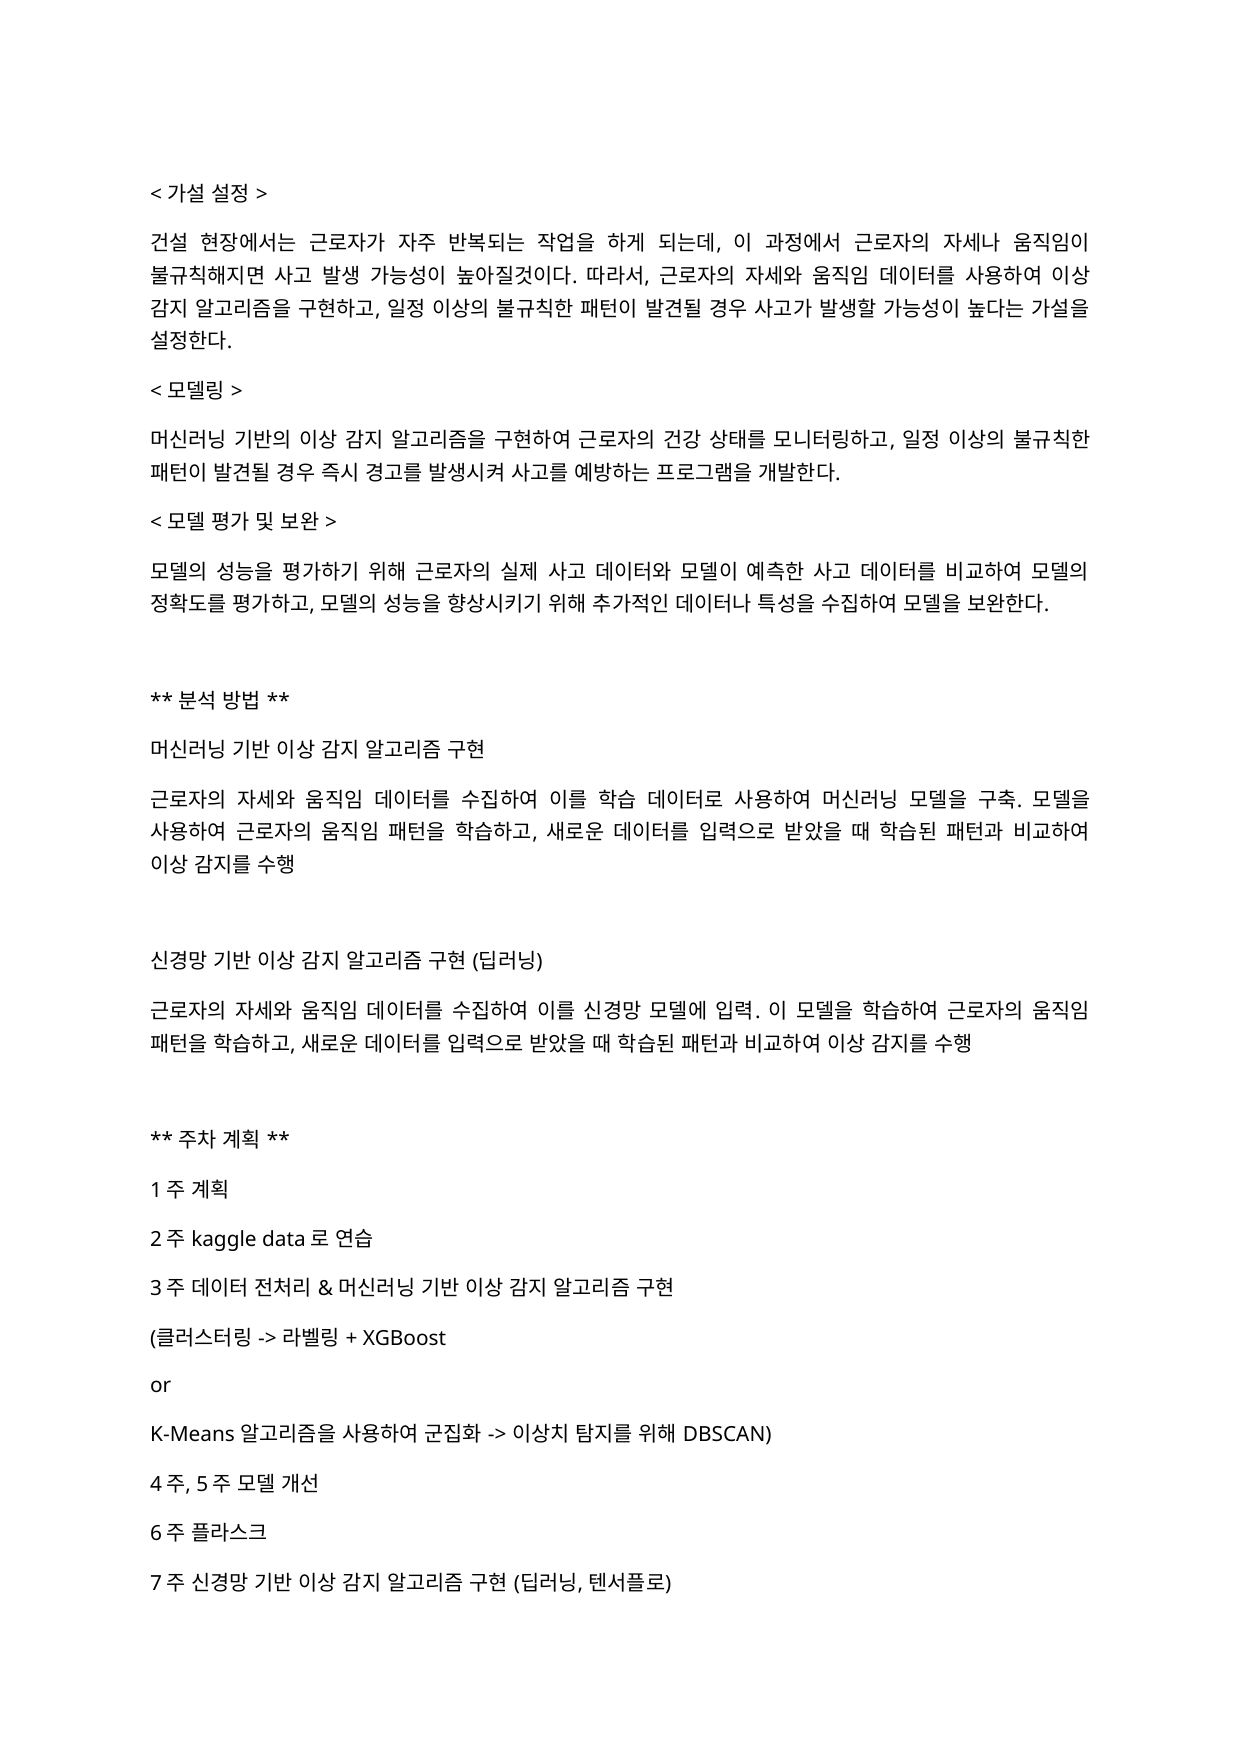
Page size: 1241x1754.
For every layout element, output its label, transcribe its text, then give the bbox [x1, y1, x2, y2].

text 1주 계획 [150, 1173, 1090, 1203]
text < 가설 설정 > [150, 177, 1090, 207]
text or [150, 1370, 1090, 1399]
text 근로자의 자세와 움직임 데이터를 수집하여 이를 신경망 모델에 입력. 이 모델을 학습하여 근로자의 움직임 패턴을 학습하고, 새로운 데이터를 입력으로 받았을 때 학습된 패턴과 비교하여 이상 감지를 수행 [150, 994, 1090, 1057]
text 머신러닝 기반의 이상 감지 알고리즘을 구현하여 근로자의 건강 상태를 모니터링하고, 일정 이상의 불규칙한 패턴이 발견될 경우 즉시 경고를 발생시켜 사고를 예방하는 프로그램을 개발한다. [150, 423, 1090, 486]
text 7주 신경망 기반 이상 감지 알고리즘 구현 (딥러닝, 텐서플로) [150, 1566, 1090, 1596]
text 모델의 성능을 평가하기 위해 근로자의 실제 사고 데이터와 모델이 예측한 사고 데이터를 비교하여 모델의 정확도를 평가하고, 모델의 성능을 향상시키기 위해 추가적인 데이터나 특성을 수집하여 모델을 보완한다. [150, 555, 1090, 618]
text 3주 데이터 전처리 & 머신러닝 기반 이상 감지 알고리즘 구현 [150, 1272, 1090, 1302]
text 머신러닝 기반 이상 감지 알고리즘 구현 [150, 733, 1090, 764]
text < 모델링 > [150, 374, 1090, 404]
text 신경망 기반 이상 감지 알고리즘 구현 (딥러닝) [150, 945, 1090, 975]
text ** 분석 방법 ** [150, 684, 1090, 714]
text 근로자의 자세와 움직임 데이터를 수집하여 이를 학습 데이터로 사용하여 머신러닝 모델을 구축. 모델을 사용하여 근로자의 움직임 패턴을 학습하고, 새로운 데이터를 입력으로 받았을 때 학습된 패턴과 비교하여 이상 감지를 수행 [150, 783, 1090, 878]
text 건설 현장에서는 근로자가 자주 반복되는 작업을 하게 되는데, 이 과정에서 근로자의 자세나 움직임이 불규칙해지면 사고 발생 가능성이 높아질것이다. 따라서, 근로자의 자세와 움직임 데이터를 사용하여 이상 감지 알고리즘을 구현하고, 일정 이상의 불규칙한 패턴이 발견될 경우 사고가 발생할 가능성이 높다는 가설을 설정한다. [150, 227, 1090, 355]
text ** 주차 계획 ** [150, 1123, 1090, 1154]
text < 모델 평가 및 보완 > [150, 506, 1090, 536]
text K-Means 알고리즘을 사용하여 군집화 -> 이상치 탐지를 위해 DBSCAN) [150, 1418, 1090, 1448]
text 6주 플라스크 [150, 1516, 1090, 1547]
text (클러스터링 -> 라벨링 + XGBoost [150, 1321, 1090, 1351]
text 4주, 5주 모델 개선 [150, 1467, 1090, 1497]
text 2주 kaggle data로 연습 [150, 1222, 1090, 1253]
